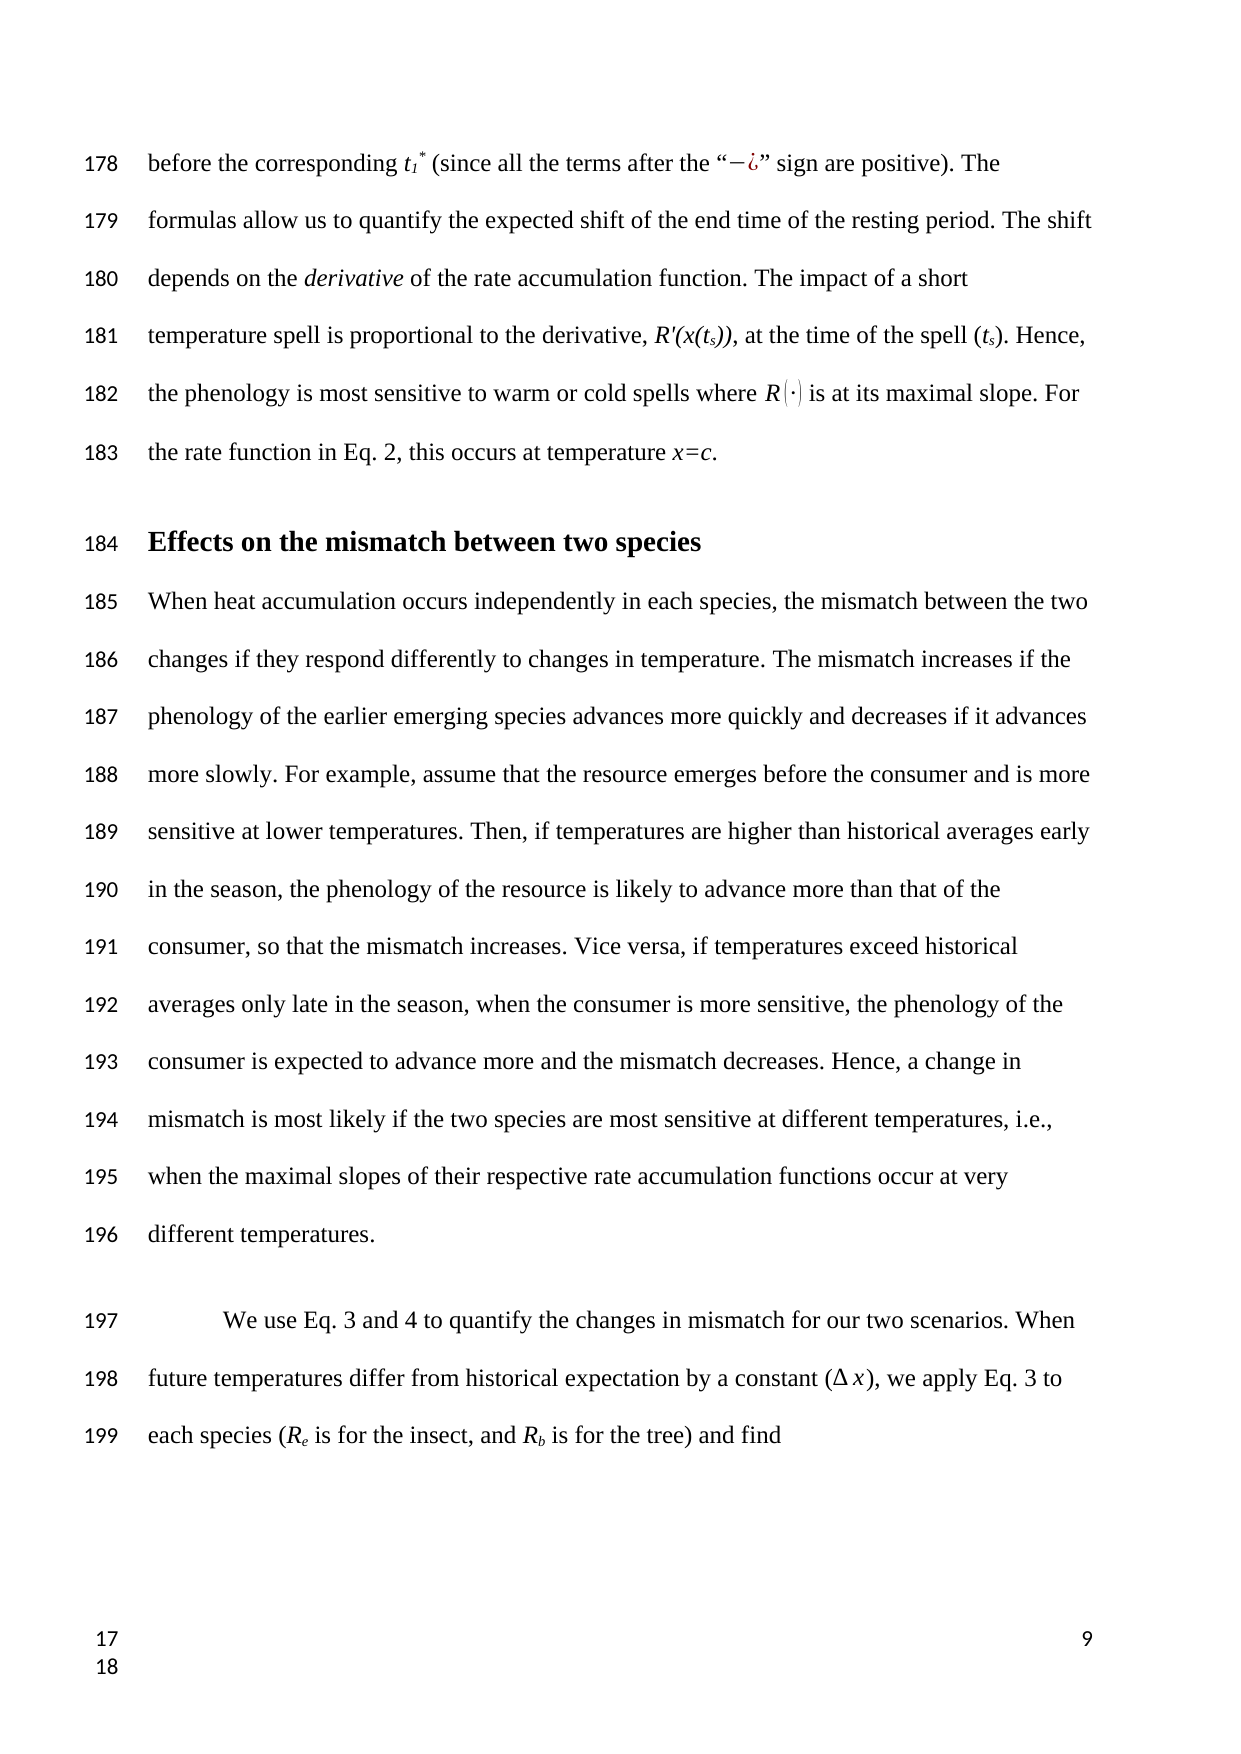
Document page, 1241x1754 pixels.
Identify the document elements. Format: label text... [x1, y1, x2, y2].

text When heat accumulation occurs independently in each species, the mismatch between the two changes if they respond differently to changes in temperature. The mismatch increases if the phenology of the earlier emerging species advances more quickly and decreases if it advances more slowly. For example, assume that the resource emerges before the consumer and is more sensitive at lower temperatures. Then, if temperatures are higher than historical averages early in the season, the phenology of the resource is likely to advance more than that of the consumer, so that the mismatch increases. Vice versa, if temperatures exceed historical averages only late in the season, when the consumer is more sensitive, the phenology of the consumer is expected to advance more and the mismatch decreases. Hence, a change in mismatch is most likely if the two species are most sensitive at different temperatures, i.e., when the maximal slopes of their respective rate accumulation functions occur at very different temperatures. [148, 586, 1093, 1248]
subtitle Effects on the mismatch between two species [148, 524, 1093, 557]
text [148, 148, 1093, 466]
text We use Eq. 3 and 4 to quantify the changes in mismatch for our two scenarios. When future temperatures differ from historical expectation by a constant (), we apply Eq. 3 to each species (Re is for the insect, and Rb is for the tree) and find [148, 1306, 1093, 1449]
